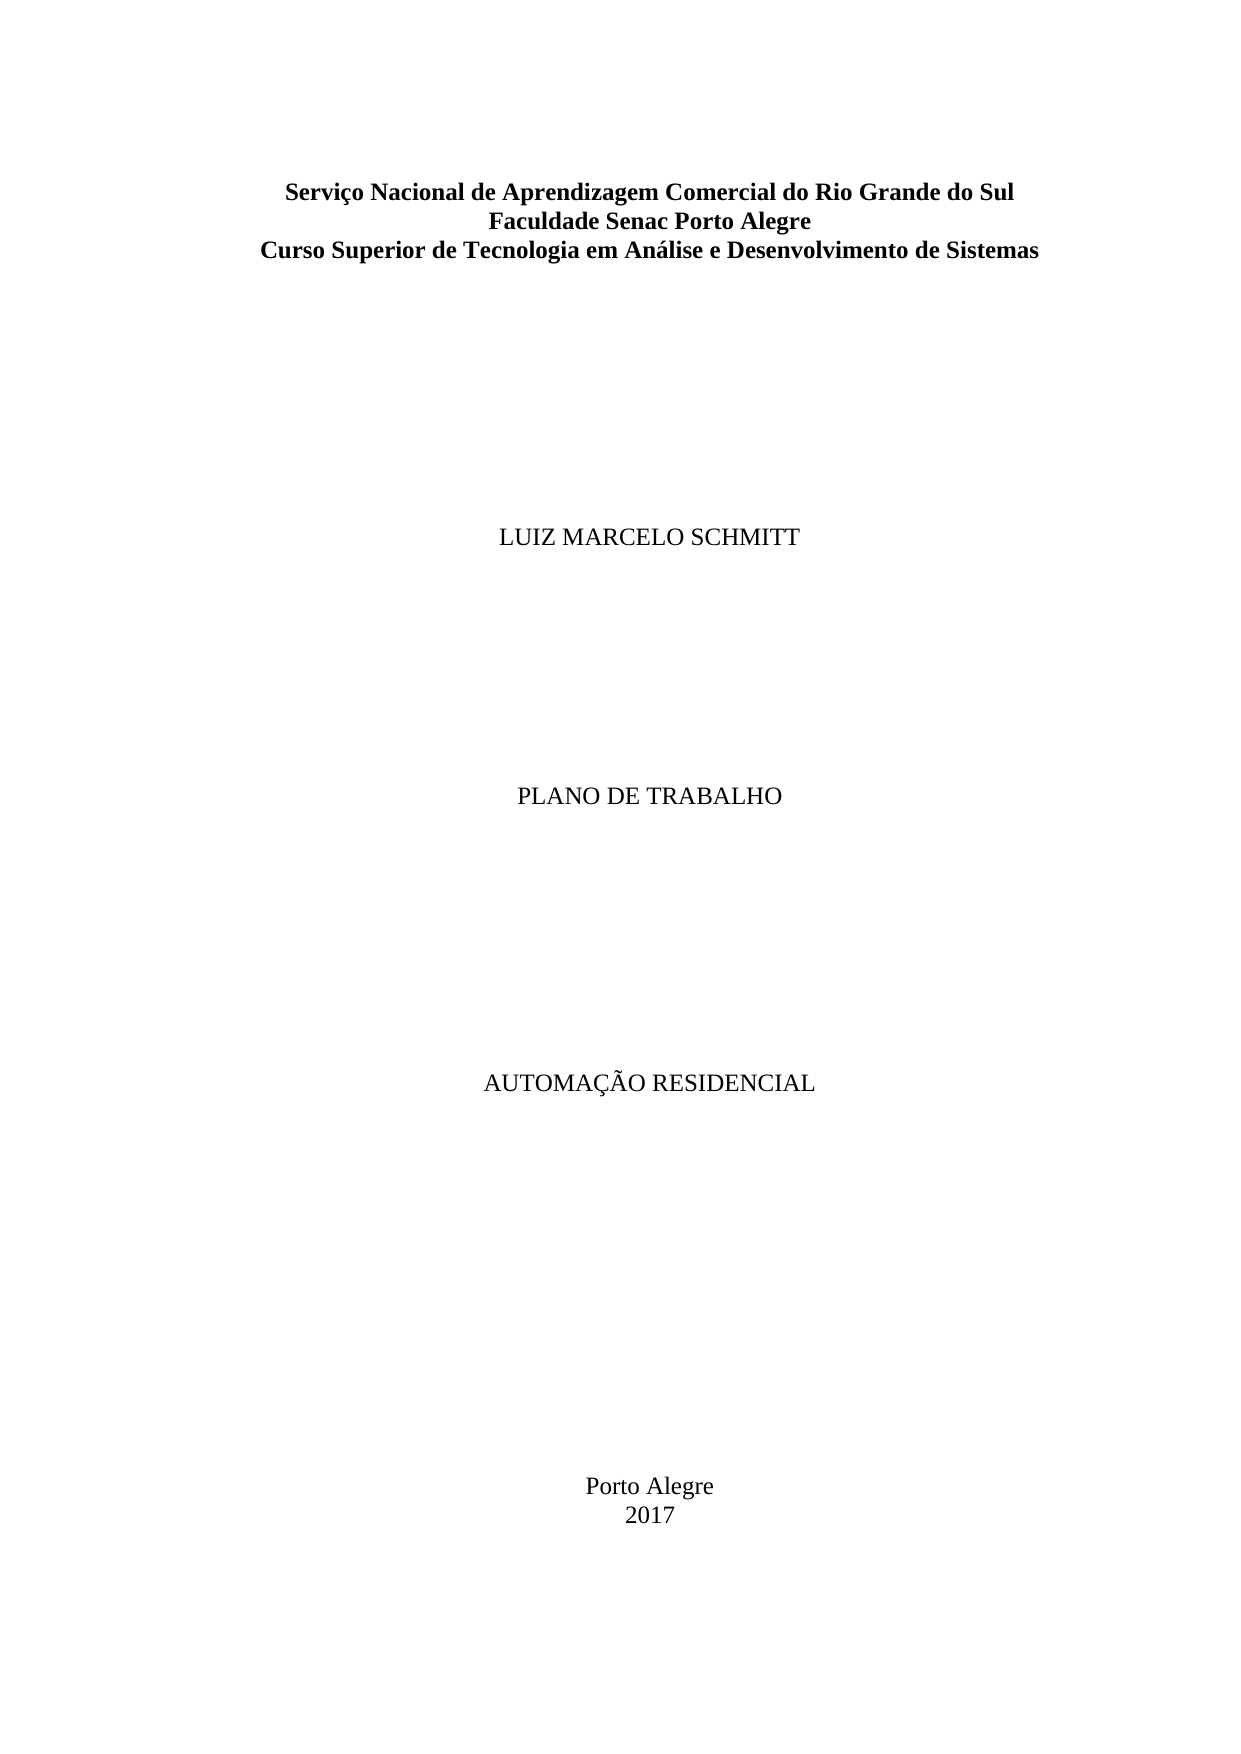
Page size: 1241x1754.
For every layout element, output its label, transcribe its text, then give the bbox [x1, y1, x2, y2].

text Serviço Nacional de Aprendizagem Comercial do Rio Grande do Sul [177, 177, 1122, 206]
text Porto Alegre [177, 1471, 1122, 1500]
text Luiz marcelo schmitt [177, 522, 1122, 551]
text 2017 [177, 1500, 1122, 1528]
text Curso Superior de Tecnologia em Análise e Desenvolvimento de Sistemas [177, 235, 1122, 263]
text PLANO DE TRABALHO [177, 781, 1122, 810]
text Faculdade Senac Porto Alegre [177, 206, 1122, 235]
text automação residencial [177, 1068, 1122, 1097]
